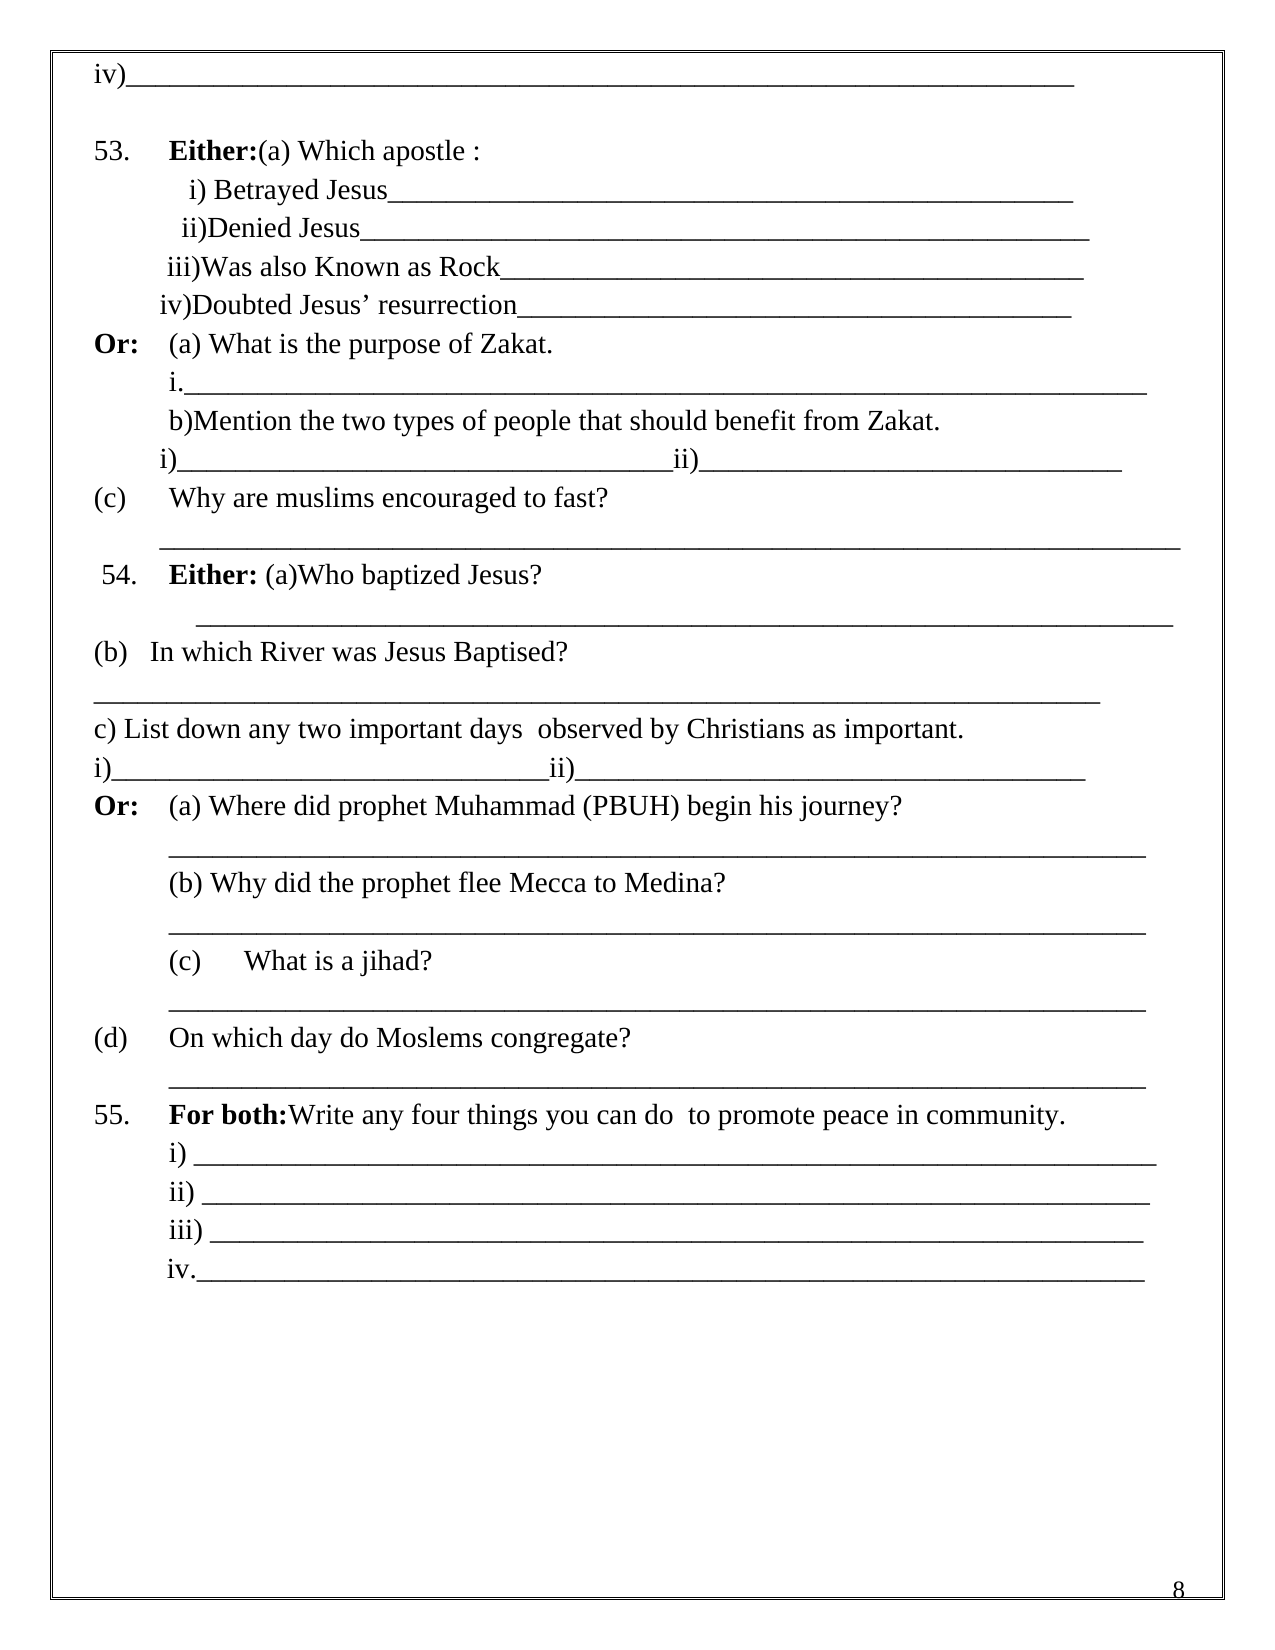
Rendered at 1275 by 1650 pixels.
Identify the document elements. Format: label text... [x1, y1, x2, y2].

text b)Mention the two types of people that should benefit from Zakat. [94, 403, 1185, 437]
text i) __________________________________________________________________ [94, 1135, 1185, 1169]
text iii)Was also Known as Rock________________________________________ [94, 249, 1185, 282]
text ___________________________________________________________________ [94, 596, 1185, 629]
text i.__________________________________________________________________ [94, 364, 1185, 398]
text _____________________________________________________________________ [94, 673, 1185, 706]
text iv)_________________________________________________________________ [94, 56, 1185, 90]
text i)__________________________________ii)_____________________________ [94, 442, 1185, 475]
text iv)Doubted Jesus’ resurrection______________________________________ [94, 287, 1185, 321]
text 53. Either:(a) Which apostle : [94, 133, 1185, 167]
text (b) In which River was Jesus Baptised? [94, 634, 1185, 668]
text (c) Why are muslims encouraged to fast? [94, 480, 1185, 514]
text Or: (a) What is the purpose of Zakat. [94, 326, 1185, 359]
text ___________________________________________________________________ [94, 981, 1185, 1015]
text ii)Denied Jesus__________________________________________________ [94, 210, 1185, 244]
text 54. Either: (a)Who baptized Jesus? [94, 557, 1185, 591]
text ___________________________________________________________________ [94, 904, 1185, 938]
text (c) What is a jihad? [94, 943, 1185, 976]
text 55. For both:Write any four things you can do to promote peace in community. [94, 1097, 1185, 1130]
text ___________________________________________________________________ [94, 827, 1185, 861]
text (d) On which day do Moslems congregate? [94, 1020, 1185, 1053]
text ___________________________________________________________________ [94, 1058, 1185, 1092]
text i)______________________________ii)___________________________________ [94, 750, 1185, 783]
text c) List down any two important days observed by Christians as important. [94, 711, 1185, 745]
text i) Betrayed Jesus_______________________________________________ [94, 172, 1185, 205]
text ii) _________________________________________________________________ [94, 1174, 1185, 1207]
text Or: (a) Where did prophet Muhammad (PBUH) begin his journey? [94, 788, 1185, 822]
text iii) ________________________________________________________________ [94, 1212, 1185, 1246]
text ______________________________________________________________________ [94, 519, 1185, 552]
text (b) Why did the prophet flee Mecca to Medina? [94, 866, 1185, 899]
text iv._________________________________________________________________ [94, 1251, 1185, 1284]
